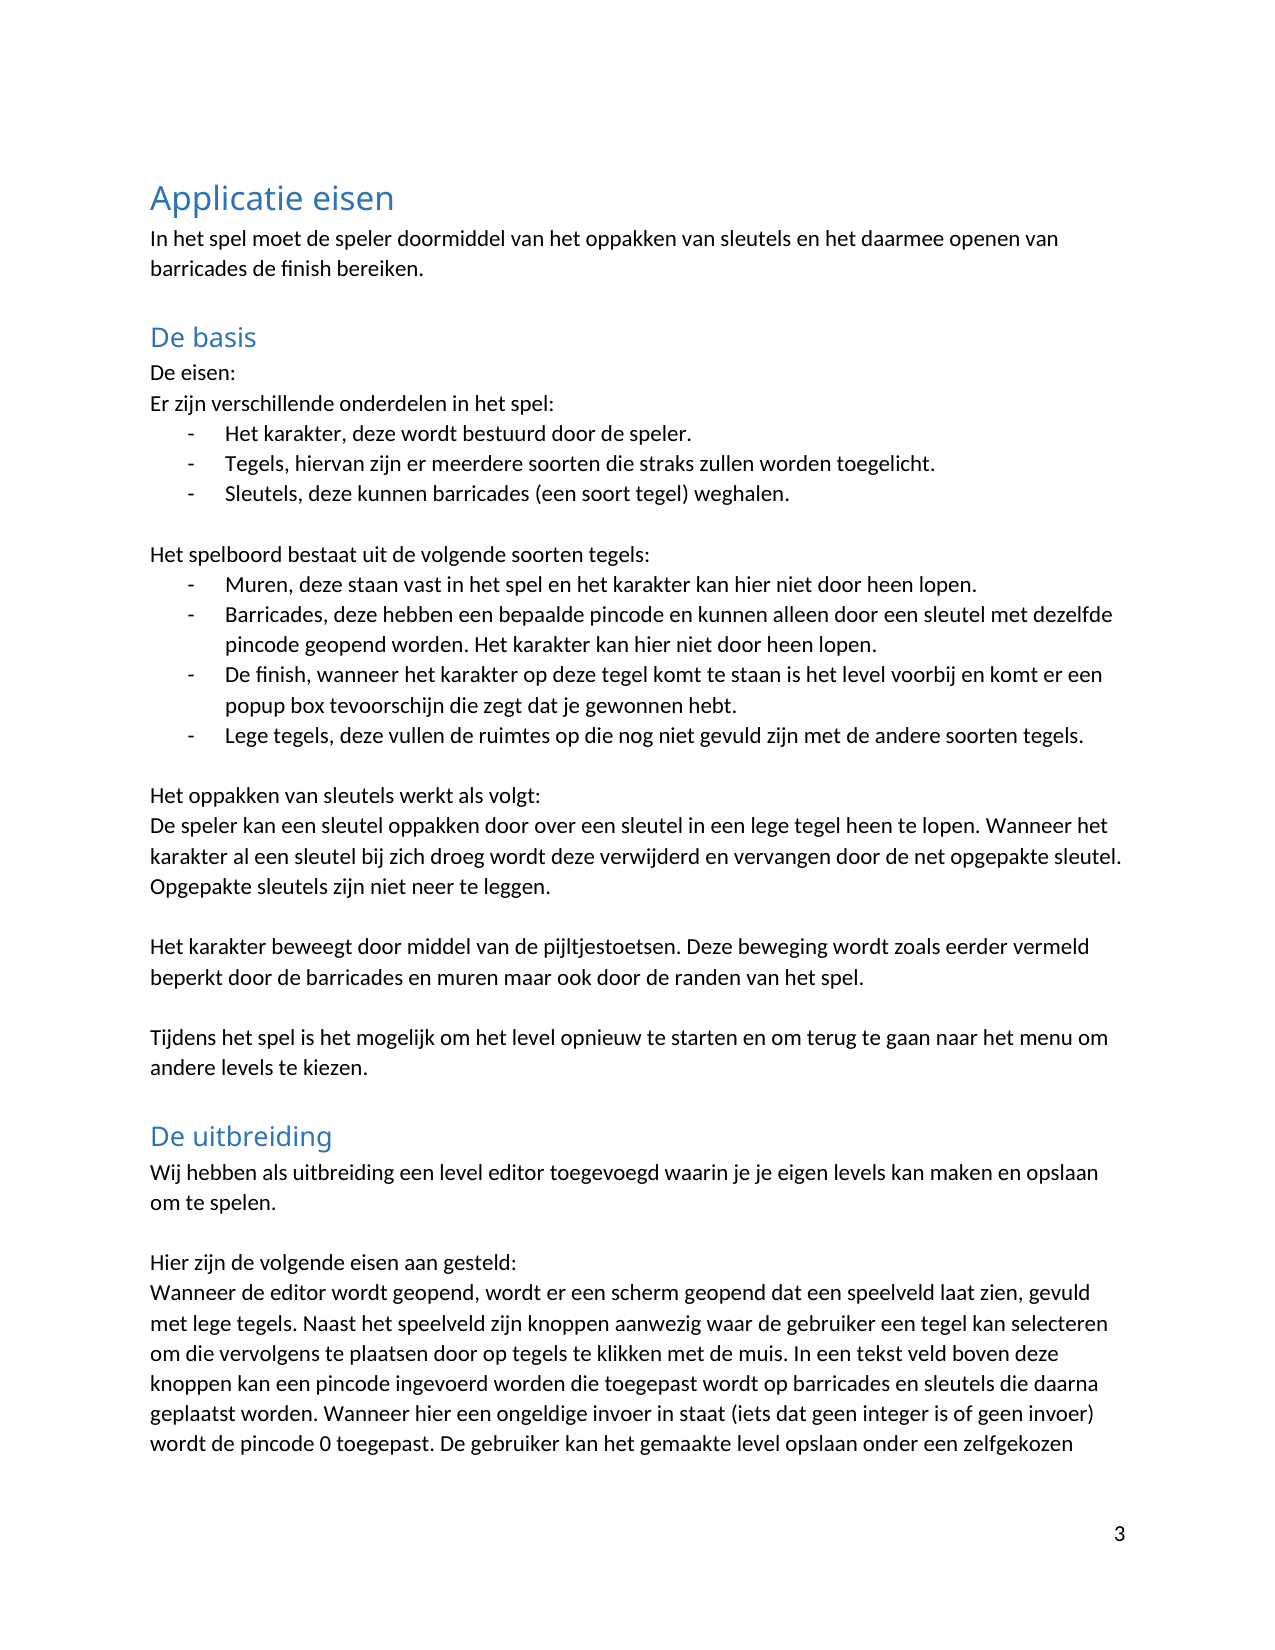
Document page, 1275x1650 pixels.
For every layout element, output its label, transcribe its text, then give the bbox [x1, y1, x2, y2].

list Het karakter, deze wordt bestuurd door de speler. [187, 419, 1125, 447]
text Tijdens het spel is het mogelijk om het level opnieuw te starten en om terug te gaan naar het menu om andere levels te kiezen. [150, 1023, 1125, 1081]
text Er zijn verschillende onderdelen in het spel: [150, 389, 1125, 417]
subtitle De basis [150, 319, 1125, 356]
subtitle Applicatie eisen [150, 175, 1125, 220]
text De eisen: [150, 358, 1125, 387]
text De speler kan een sleutel oppakken door over een sleutel in een lege tegel heen te lopen. Wanneer het karakter al een sleutel bij zich droeg wordt deze verwijderd en vervangen door de net opgepakte sleutel. Opgepakte sleutels zijn niet neer te leggen. [150, 812, 1125, 900]
list Lege tegels, deze vullen de ruimtes op die nog niet gevuld zijn met de andere soorten tegels. [187, 721, 1125, 749]
list Muren, deze staan vast in het spel en het karakter kan hier niet door heen lopen. [187, 570, 1125, 598]
text Het karakter beweegt door middel van de pijltjestoetsen. Deze beweging wordt zoals eerder vermeld beperkt door de barricades en muren maar ook door de randen van het spel. [150, 932, 1125, 991]
text Hier zijn de volgende eisen aan gesteld: [150, 1248, 1125, 1276]
list De finish, wanneer het karakter op deze tegel komt te staan is het level voorbij en komt er een popup box tevoorschijn die zegt dat je gewonnen hebt. [187, 661, 1125, 719]
text Wij hebben als uitbreiding een level editor toegevoegd waarin je je eigen levels kan maken en opslaan om te spelen. [150, 1158, 1125, 1216]
text Het spelboord bestaat uit de volgende soorten tegels: [150, 540, 1125, 568]
subtitle De uitbreiding [150, 1118, 1125, 1155]
list Sleutels, deze kunnen barricades (een soort tegel) weghalen. [187, 479, 1125, 507]
text In het spel moet de speler doormiddel van het oppakken van sleutels en het daarmee openen van barricades de finish bereiken. [150, 224, 1125, 282]
text Het oppakken van sleutels werkt als volgt: [150, 781, 1125, 809]
list Tegels, hiervan zijn er meerdere soorten die straks zullen worden toegelicht. [187, 449, 1125, 477]
list Barricades, deze hebben een bepaalde pincode en kunnen alleen door een sleutel met dezelfde pincode geopend worden. Het karakter kan hier niet door heen lopen. [187, 600, 1125, 658]
